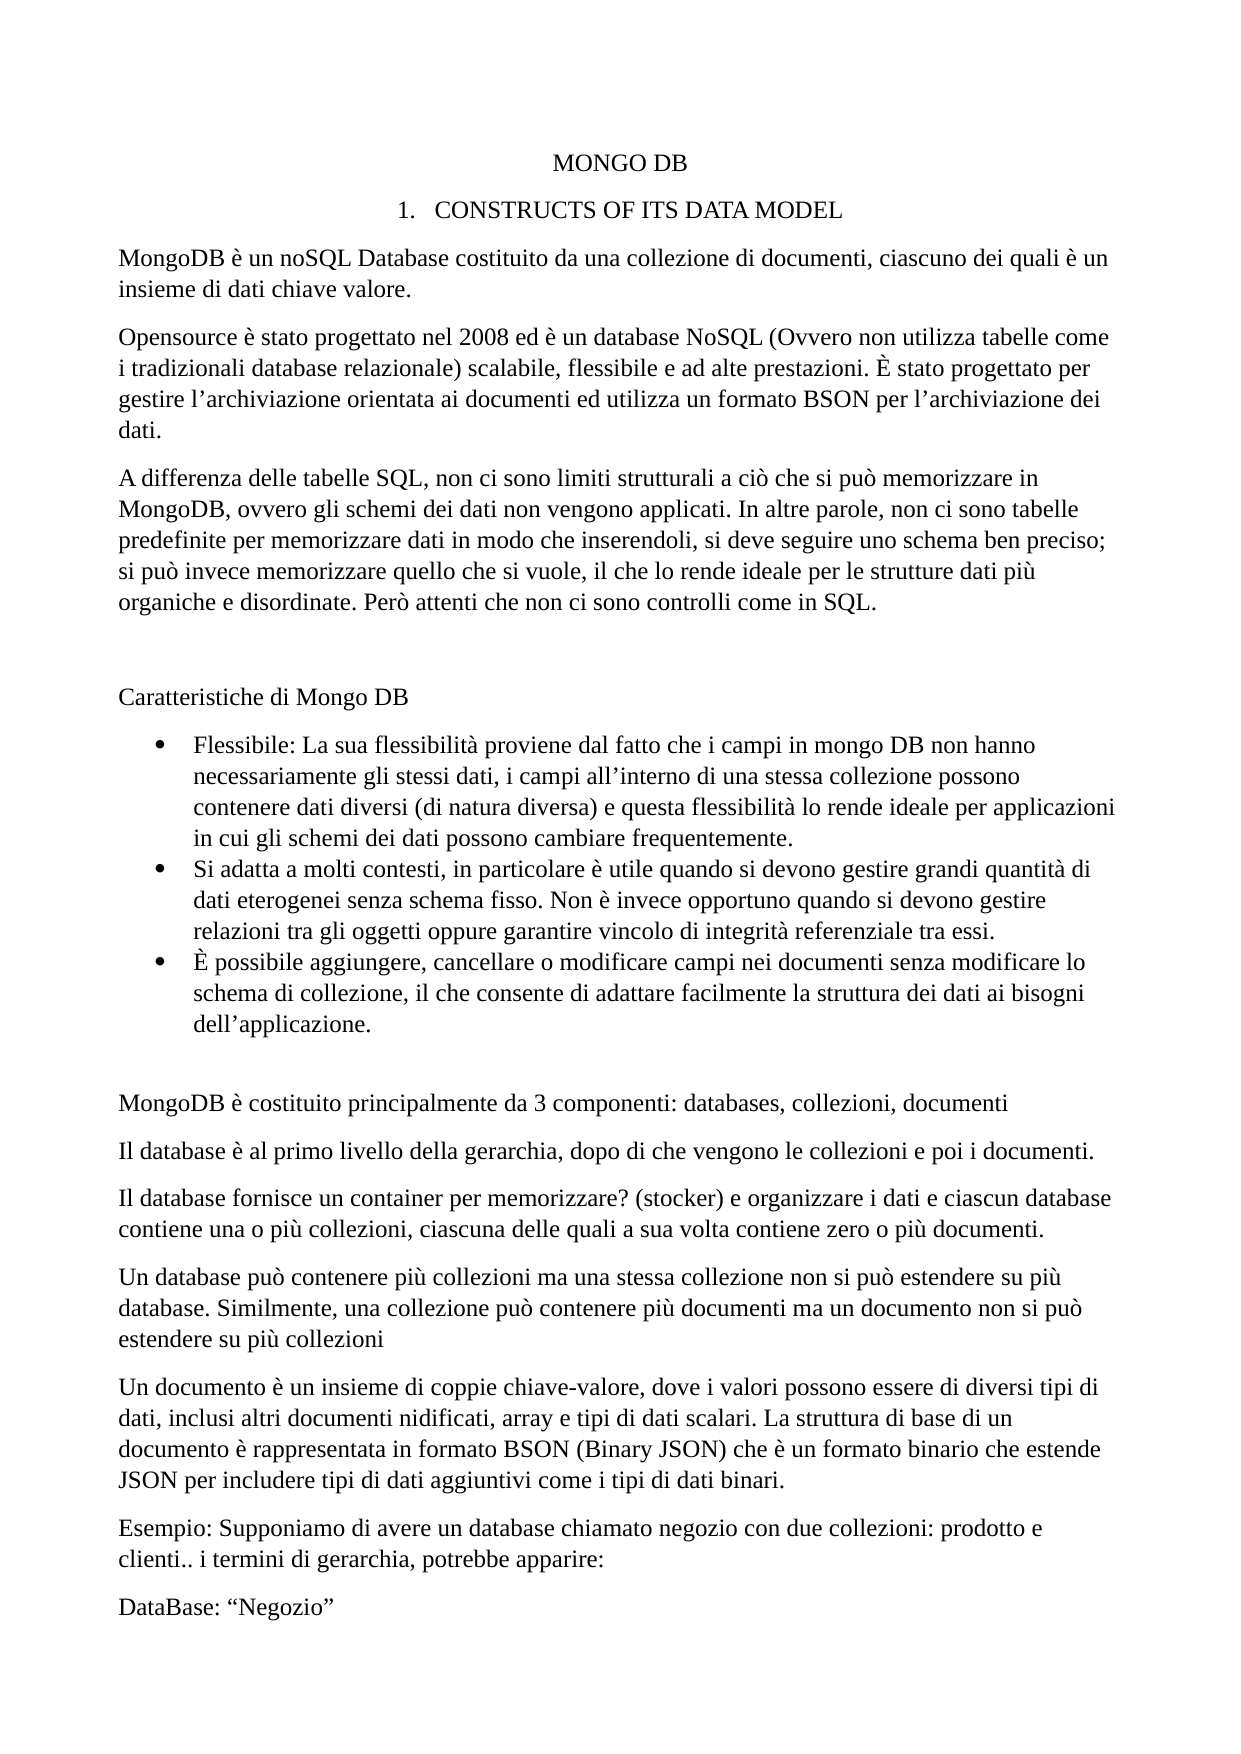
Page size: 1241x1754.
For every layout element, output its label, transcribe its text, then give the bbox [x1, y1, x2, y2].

text Il database è al primo livello della gerarchia, dopo di che vengono le collezioni e poi i documenti. [118, 1136, 1122, 1164]
text Il database fornisce un container per memorizzare? (stocker) e organizzare i dati e ciascun database contiene una o più collezioni, ciascuna delle quali a sua volta contiene zero o più documenti. [118, 1183, 1122, 1243]
list Flessibile: La sua flessibilità proviene dal fatto che i campi in mongo DB non hanno necessariamente gli stessi dati, i campi all’interno di una stessa collezione possono contenere dati diversi (di natura diversa) e questa flessibilità lo rende ideale per applicazioni in cui gli schemi dei dati possono cambiare frequentemente. [156, 730, 1122, 852]
text Caratteristiche di Mongo DB [118, 682, 1122, 711]
text Un documento è un insieme di coppie chiave-valore, dove i valori possono essere di diversi tipi di dati, inclusi altri documenti nidificati, array e tipi di dati scalari. La struttura di base di un documento è rappresentata in formato BSON (Binary JSON) che è un formato binario che estende JSON per includere tipi di dati aggiuntivi come i tipi di dati binari. [118, 1372, 1122, 1494]
text MONGO DB [118, 148, 1122, 176]
text A differenza delle tabelle SQL, non ci sono limiti strutturali a ciò che si può memorizzare in MongoDB, ovvero gli schemi dei dati non vengono applicati. In altre parole, non ci sono tabelle predefinite per memorizzare dati in modo che inserendoli, si deve seguire uno schema ben preciso; si può invece memorizzare quello che si vuole, il che lo rende ideale per le strutture dati più organiche e disordinate. Però attenti che non ci sono controlli come in SQL. [118, 463, 1122, 616]
list CONSTRUCTS OF ITS DATA MODEL [118, 195, 1122, 224]
text MongoDB è un noSQL Database costituito da una collezione di documenti, ciascuno dei quali è un insieme di dati chiave valore. [118, 243, 1122, 303]
text Esempio: Supponiamo di avere un database chiamato negozio con due collezioni: prodotto e clienti.. i termini di gerarchia, potrebbe apparire: [118, 1513, 1122, 1573]
text MongoDB è costituito principalmente da 3 componenti: databases, collezioni, documenti [118, 1088, 1122, 1117]
text DataBase: “Negozio” [118, 1592, 1122, 1620]
list È possibile aggiungere, cancellare o modificare campi nei documenti senza modificare lo schema di collezione, il che consente di adattare facilmente la struttura dei dati ai bisogni dell’applicazione. [156, 947, 1122, 1038]
list Si adatta a molti contesti, in particolare è utile quando si devono gestire grandi quantità di dati eterogenei senza schema fisso. Non è invece opportuno quando si devono gestire relazioni tra gli oggetti oppure garantire vincolo di integrità referenziale tra essi. [156, 854, 1122, 945]
text Opensource è stato progettato nel 2008 ed è un database NoSQL (Ovvero non utilizza tabelle come i tradizionali database relazionale) scalabile, flessibile e ad alte prestazioni. È stato progettato per gestire l’archiviazione orientata ai documenti ed utilizza un formato BSON per l’archiviazione dei dati. [118, 322, 1122, 444]
text Un database può contenere più collezioni ma una stessa collezione non si può estendere su più database. Similmente, una collezione può contenere più documenti ma un documento non si può estendere su più collezioni [118, 1262, 1122, 1353]
